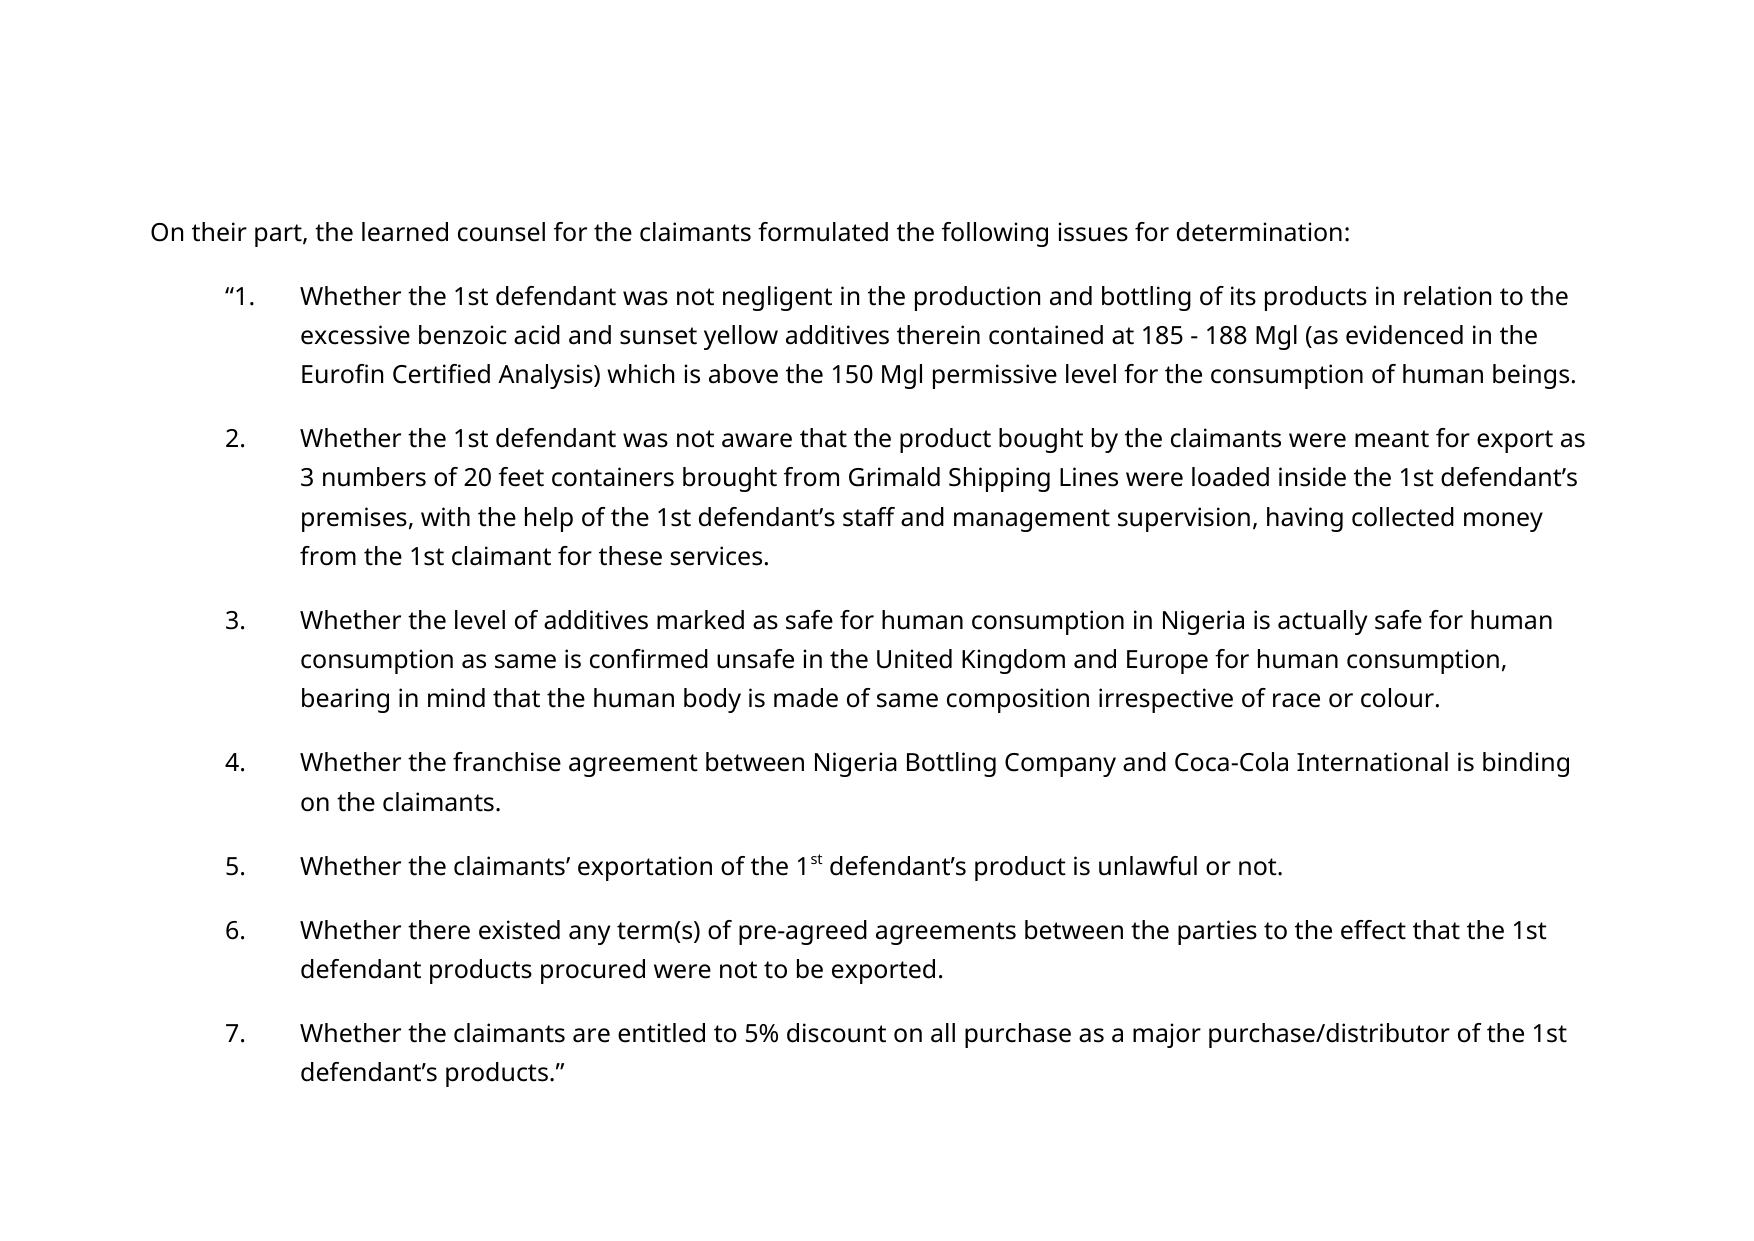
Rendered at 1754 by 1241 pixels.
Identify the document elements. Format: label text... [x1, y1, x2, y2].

text “1. Whether the 1st defendant was not negligent in the production and bottling of its products in relation to the excessive benzoic acid and sunset yellow additives therein contained at 185 - 188 Mgl (as evidenced in the Eurofin Certified Analysis) which is above the 150 Mgl permissive level for the consumption of human beings. [225, 278, 1604, 391]
text On their part, the learned counsel for the claimants formulated the following issues for determination: [150, 214, 1604, 248]
text 2. Whether the 1st defendant was not aware that the product bought by the claimants were meant for export as 3 numbers of 20 feet containers brought from Grimald Shipping Lines were loaded inside the 1st defendant’s premises, with the help of the 1st defendant’s staff and management supervision, having collected money from the 1st claimant for these services. [225, 421, 1604, 572]
text 6. Whether there existed any term(s) of pre-agreed agreements between the parties to the effect that the 1st defendant products procured were not to be exported. [225, 912, 1604, 986]
text 3. Whether the level of additives marked as safe for human consumption in Nigeria is actually safe for human consumption as same is confirmed unsafe in the United Kingdom and Europe for human consumption, bearing in mind that the human body is made of same composition irrespective of race or colour. [225, 602, 1604, 715]
text 7. Whether the claimants are entitled to 5% discount on all purchase as a major purchase/distributor of the 1st defendant’s products.” [225, 1016, 1604, 1089]
text 5. Whether the claimants’ exportation of the 1st defendant’s product is unlawful or not. [225, 848, 1604, 882]
text 4. Whether the franchise agreement between Nigeria Bottling Company and Coca-Cola International is binding on the claimants. [225, 745, 1604, 818]
